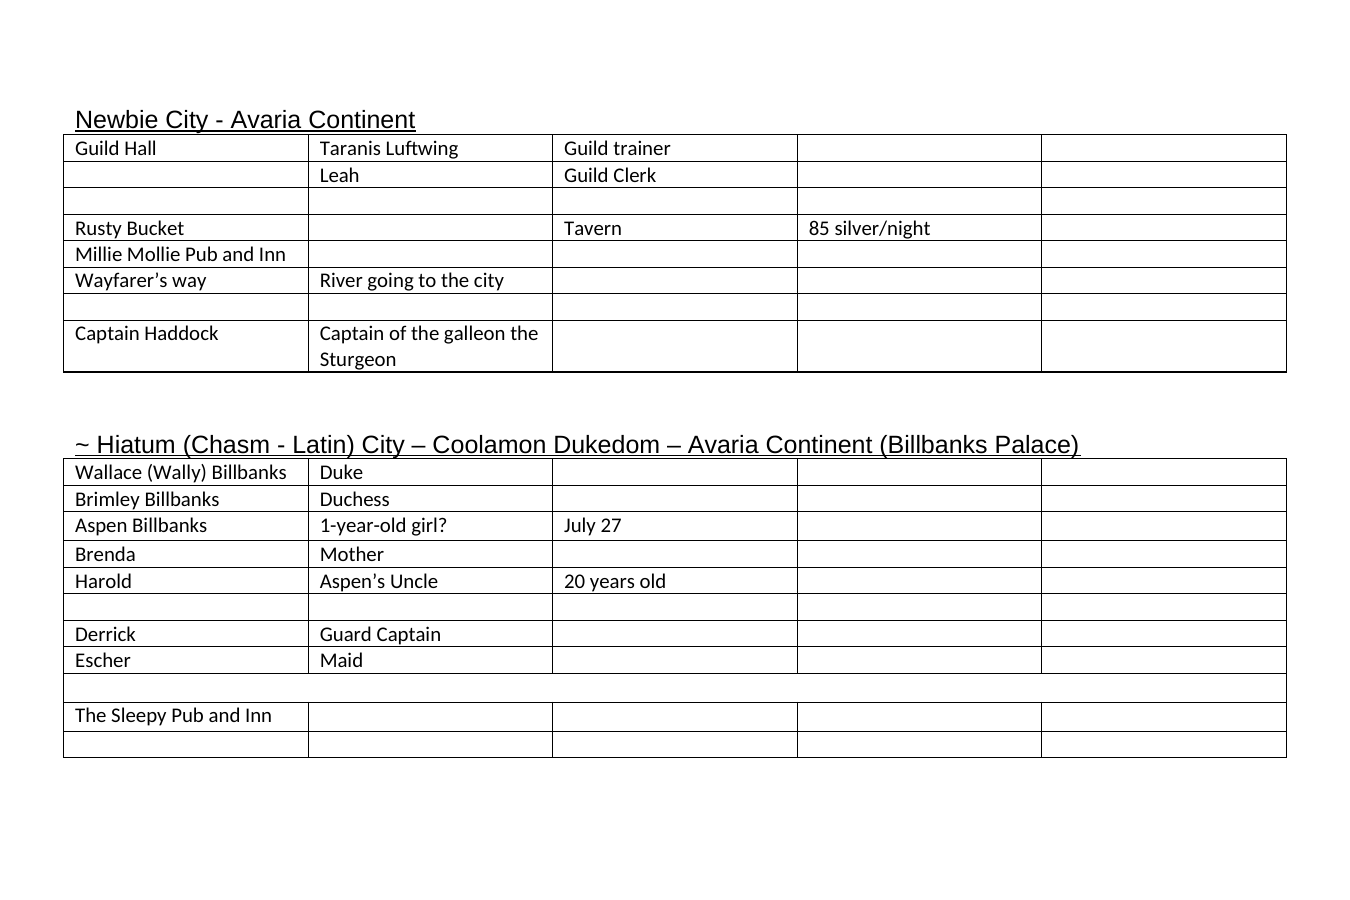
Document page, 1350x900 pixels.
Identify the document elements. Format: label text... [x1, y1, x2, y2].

table_cell [553, 294, 797, 319]
table_cell [553, 241, 797, 267]
table_cell [798, 268, 1041, 293]
table_cell Guard Captain [309, 621, 552, 646]
table_cell Harold [64, 568, 308, 593]
table_cell [64, 162, 308, 187]
table_cell [1042, 241, 1286, 267]
table_cell [309, 241, 552, 267]
table_cell 85 silver/night [798, 215, 1041, 240]
table_cell [553, 621, 797, 646]
table_cell [553, 486, 797, 511]
table_cell [798, 162, 1041, 187]
table_cell Escher [64, 647, 308, 673]
table_cell [798, 241, 1041, 267]
table_cell [798, 568, 1041, 593]
table_cell [798, 486, 1041, 511]
table_cell [798, 621, 1041, 646]
table_cell Brenda [64, 541, 308, 567]
table_header Taranis Luftwing [309, 135, 552, 161]
table_cell [553, 188, 797, 214]
table_cell [798, 703, 1041, 731]
table_cell [1042, 321, 1286, 371]
table_cell [309, 703, 552, 731]
table_cell [309, 594, 552, 620]
table_cell Tavern [553, 215, 797, 240]
table_cell [309, 732, 552, 757]
table_cell Maid [309, 647, 552, 673]
table_cell Rusty Bucket [64, 215, 308, 240]
table_cell Aspen’s Uncle [309, 568, 552, 593]
table_cell [1042, 162, 1286, 187]
table_cell [798, 647, 1041, 673]
table_cell [1042, 541, 1286, 567]
table_cell July 27 [553, 512, 797, 540]
table_header Duke [309, 459, 552, 485]
table_cell Aspen Billbanks [64, 512, 308, 540]
table_header [1042, 135, 1286, 161]
table_cell [1042, 188, 1286, 214]
table_cell [64, 294, 308, 319]
table_cell [553, 703, 797, 731]
table_cell [798, 321, 1041, 371]
table_header Guild Hall [64, 135, 308, 161]
table_cell [309, 215, 552, 240]
table_cell [798, 512, 1041, 540]
table_cell [553, 541, 797, 567]
table_cell [1042, 732, 1286, 757]
table_header [553, 459, 797, 485]
table_cell Derrick [64, 621, 308, 646]
table_cell Captain Haddock [64, 321, 308, 371]
table_cell Duchess [309, 486, 552, 511]
table_cell River going to the city [309, 268, 552, 293]
table_header [798, 135, 1041, 161]
table_cell [1042, 268, 1286, 293]
table_header Guild trainer [553, 135, 797, 161]
table_cell [1042, 594, 1286, 620]
table_header [798, 459, 1041, 485]
table_cell Captain of the galleon the Sturgeon [309, 321, 552, 371]
table_cell [798, 541, 1041, 567]
table_cell The Sleepy Pub and Inn [64, 703, 308, 731]
table_cell Wayfarer’s way [64, 268, 308, 293]
table_cell Mother [309, 541, 552, 567]
table_cell [1042, 294, 1286, 319]
table_cell 20 years old [553, 568, 797, 593]
table_cell Guild Clerk [553, 162, 797, 187]
table_cell [64, 594, 308, 620]
table_header [1042, 459, 1286, 485]
table_cell Millie Mollie Pub and Inn [64, 241, 308, 267]
table_cell [553, 732, 797, 757]
table_cell Leah [309, 162, 552, 187]
table_cell 1-year-old girl? [309, 512, 552, 540]
table_cell [553, 321, 797, 371]
table_cell [1042, 486, 1286, 511]
table_cell [64, 188, 308, 214]
table_cell [1042, 568, 1286, 593]
table_cell [798, 594, 1041, 620]
text Newbie City - Avaria Continent [75, 106, 1275, 134]
table_cell [64, 732, 308, 757]
table_cell [309, 188, 552, 214]
text ~ Hiatum (Chasm - Latin) City – Coolamon Dukedom – Avaria Continent (Billbanks Palace) [75, 429, 1275, 458]
table_cell Brimley Billbanks [64, 486, 308, 511]
table_cell [1042, 647, 1286, 673]
table_cell [1042, 703, 1286, 731]
table_cell [798, 188, 1041, 214]
table_cell [553, 647, 797, 673]
table_cell [1042, 621, 1286, 646]
table_cell [309, 294, 552, 319]
table_cell [1042, 512, 1286, 540]
table_cell [64, 674, 1286, 702]
table_cell [798, 732, 1041, 757]
table_header Wallace (Wally) Billbanks [64, 459, 308, 485]
table_cell [798, 294, 1041, 319]
table_cell [1042, 215, 1286, 240]
table_cell [553, 268, 797, 293]
table_cell [553, 594, 797, 620]
